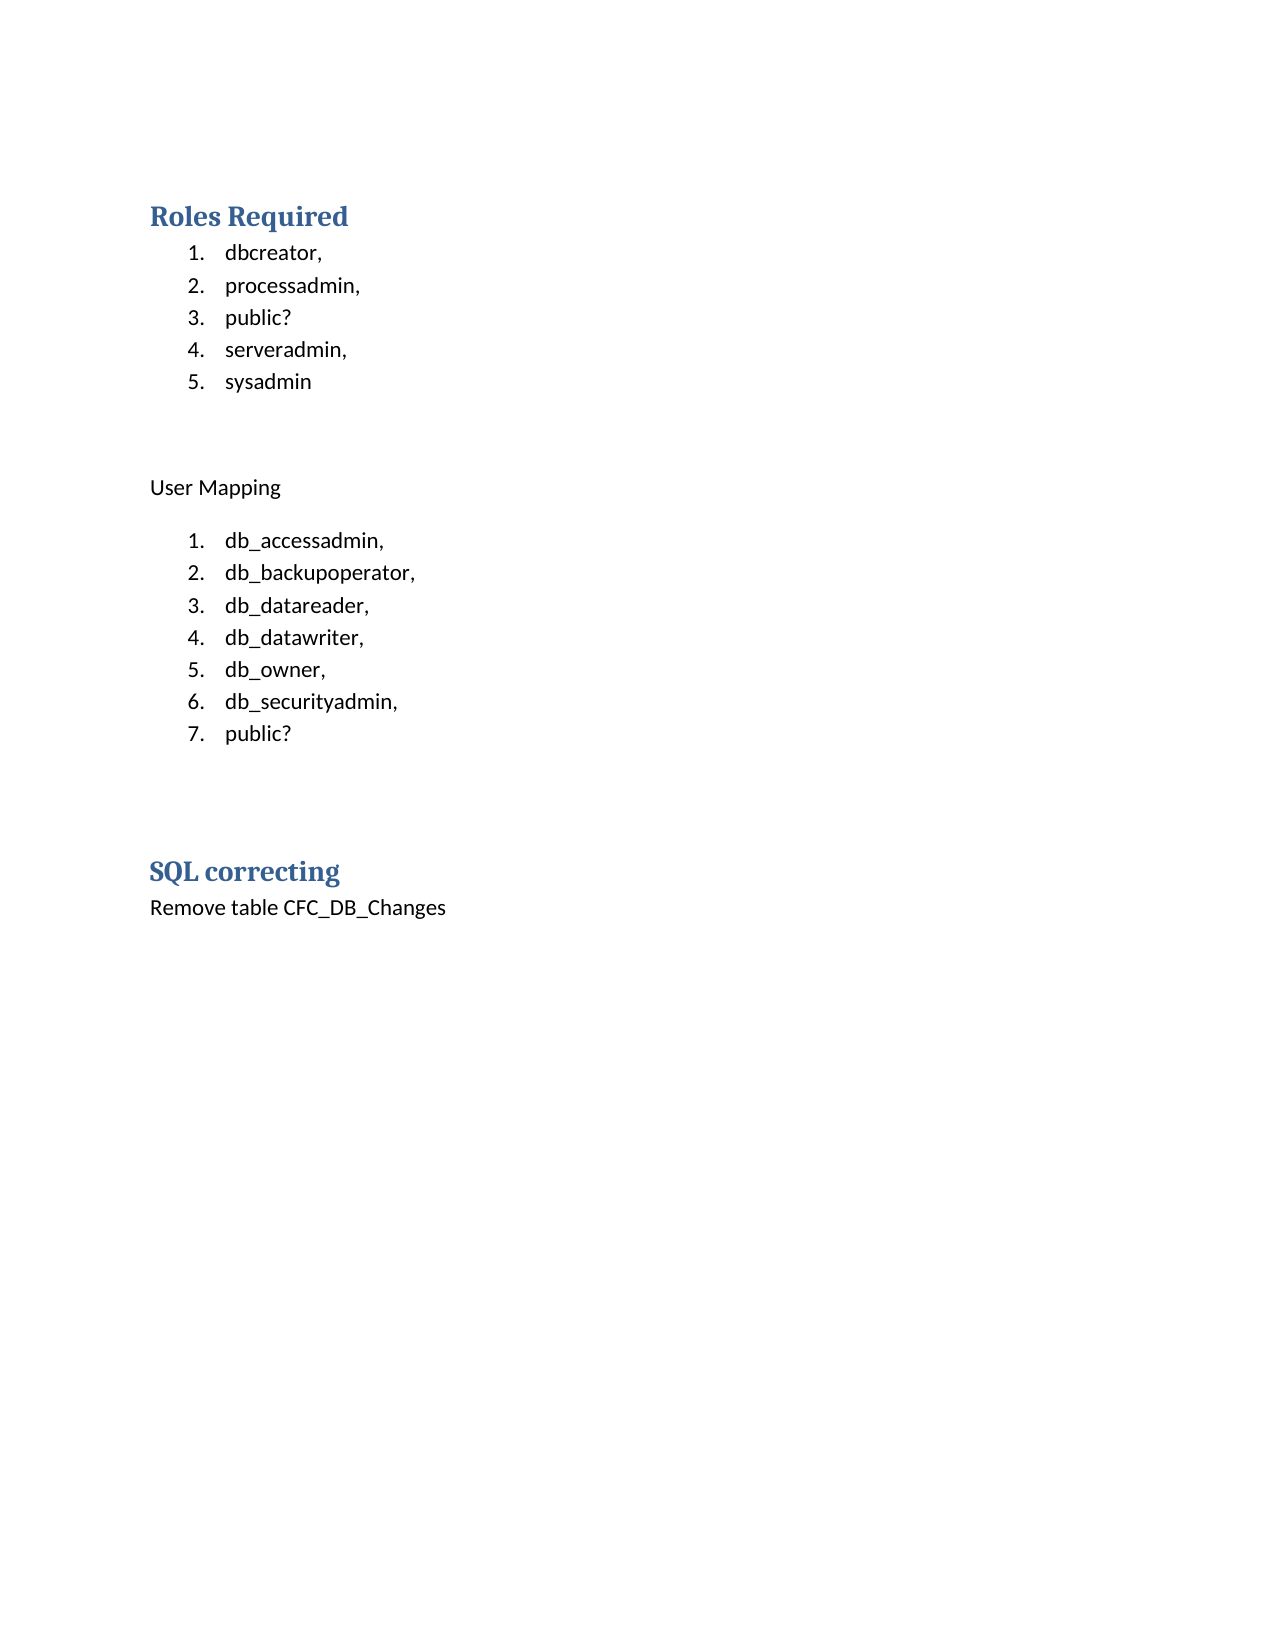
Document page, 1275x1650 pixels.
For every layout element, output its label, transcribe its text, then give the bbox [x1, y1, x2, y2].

list db_datareader, [187, 591, 1125, 619]
list db_backupoperator, [187, 558, 1125, 587]
list db_securityadmin, [187, 687, 1125, 715]
text User Mapping [150, 473, 1125, 501]
list processadmin, [187, 271, 1125, 299]
list public? [187, 303, 1125, 331]
subtitle SQL correcting [150, 855, 1125, 888]
list public? [187, 719, 1125, 747]
list db_owner, [187, 655, 1125, 683]
subtitle Roles Required [150, 200, 1125, 233]
list serveradmin, [187, 335, 1125, 363]
list db_datawriter, [187, 623, 1125, 651]
list dbcreator, [187, 238, 1125, 267]
list db_accessadmin, [187, 526, 1125, 554]
text Remove table CFC_DB_Changes [150, 893, 1125, 921]
list sysadmin [187, 367, 1125, 395]
